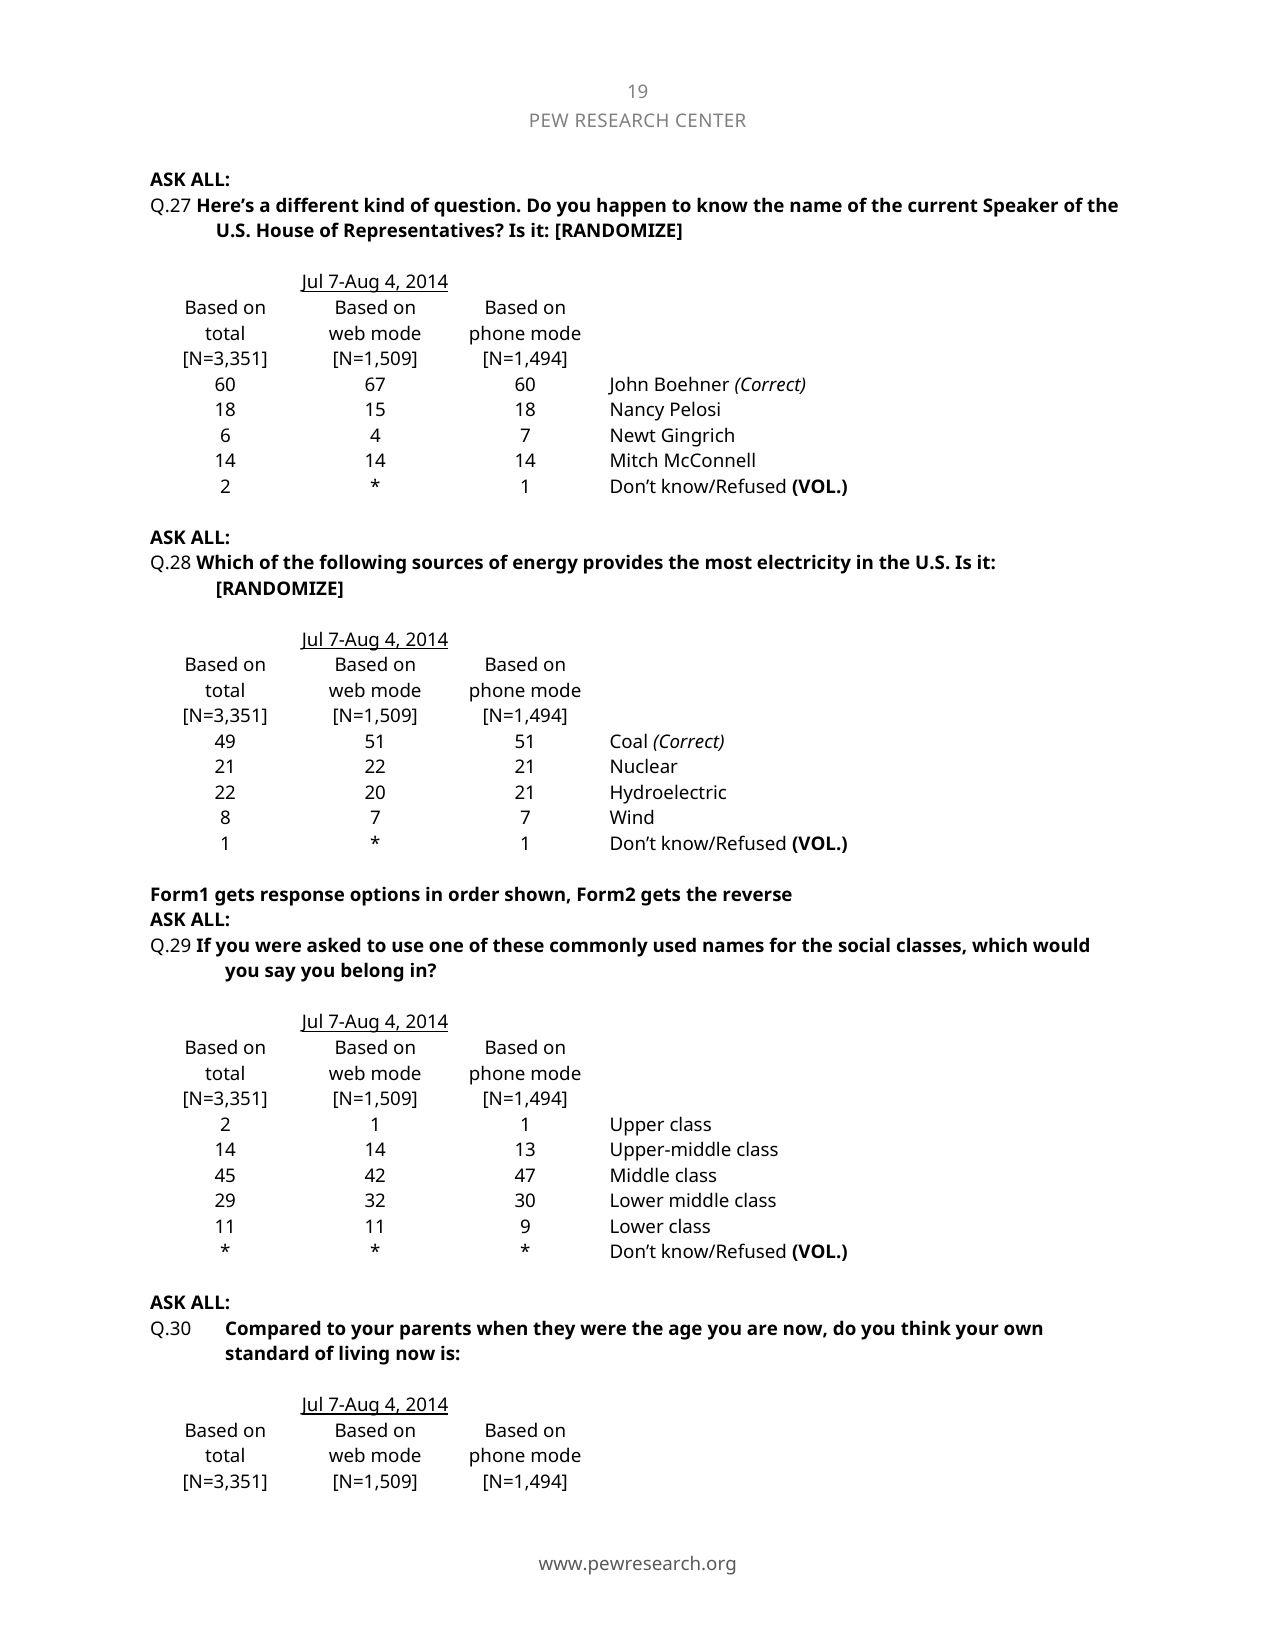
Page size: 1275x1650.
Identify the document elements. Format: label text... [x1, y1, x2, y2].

text Jul 7-Aug 4, 2014 [150, 1392, 1125, 1417]
text [N=3,351] [N=1,509] [N=1,494] [150, 703, 1125, 728]
text Jul 7-Aug 4, 2014 [150, 626, 1125, 652]
text Q.28 Which of the following sources of energy provides the most electricity in the U.S. Is it: [RANDOMIZE] [150, 549, 1125, 601]
text 11 11 9 Lower class [150, 1213, 1125, 1238]
text total web mode phone mode [150, 677, 1125, 703]
text 21 22 21 Nuclear [150, 754, 1125, 779]
text Based on Based on Based on [150, 1034, 1125, 1060]
text 14 14 14 Mitch McConnell [150, 447, 1125, 473]
text ASK ALL: [150, 1289, 1125, 1315]
text ASK ALL: [150, 524, 1125, 549]
text Based on Based on Based on [150, 1417, 1125, 1443]
text total web mode phone mode [150, 1443, 1125, 1468]
text Jul 7-Aug 4, 2014 [150, 1009, 1125, 1034]
text 45 42 47 Middle class [150, 1162, 1125, 1187]
text 22 20 21 Hydroelectric [150, 779, 1125, 805]
text 29 32 30 Lower middle class [150, 1187, 1125, 1213]
text 49 51 51 Coal (Correct) [150, 728, 1125, 754]
text [N=3,351] [N=1,509] [N=1,494] [150, 1468, 1125, 1494]
text Jul 7-Aug 4, 2014 [150, 269, 1125, 294]
text 18 15 18 Nancy Pelosi [150, 396, 1125, 422]
text Based on Based on Based on [150, 652, 1125, 677]
text Form1 gets response options in order shown, Form2 gets the reverse [150, 881, 1125, 907]
text Q.27 Here’s a different kind of question. Do you happen to know the name of the current Speaker of the U.S. House of Representatives? Is it: [RANDOMIZE] [150, 192, 1125, 243]
text 1 * 1 Don’t know/Refused (VOL.) [150, 830, 1125, 856]
text total web mode phone mode [150, 320, 1125, 345]
text 60 67 60 John Boehner (Correct) [150, 371, 1125, 396]
text Q.30 Compared to your parents when they were the age you are now, do you think your own standard of living now is: [150, 1315, 1125, 1366]
text * * * Don’t know/Refused (VOL.) [150, 1238, 1125, 1264]
text 6 4 7 Newt Gingrich [150, 422, 1125, 447]
text Q.29 If you were asked to use one of these commonly used names for the social classes, which would you say you belong in? [150, 932, 1125, 983]
text ASK ALL: [150, 167, 1125, 192]
text [N=3,351] [N=1,509] [N=1,494] [150, 345, 1125, 371]
text 8 7 7 Wind [150, 805, 1125, 830]
text 2 * 1 Don’t know/Refused (VOL.) [150, 473, 1125, 498]
text [N=3,351] [N=1,509] [N=1,494] [150, 1085, 1125, 1111]
text total web mode phone mode [150, 1060, 1125, 1085]
text 14 14 13 Upper-middle class [150, 1136, 1125, 1162]
text ASK ALL: [150, 907, 1125, 932]
text Based on Based on Based on [150, 294, 1125, 320]
text 2 1 1 Upper class [150, 1111, 1125, 1136]
